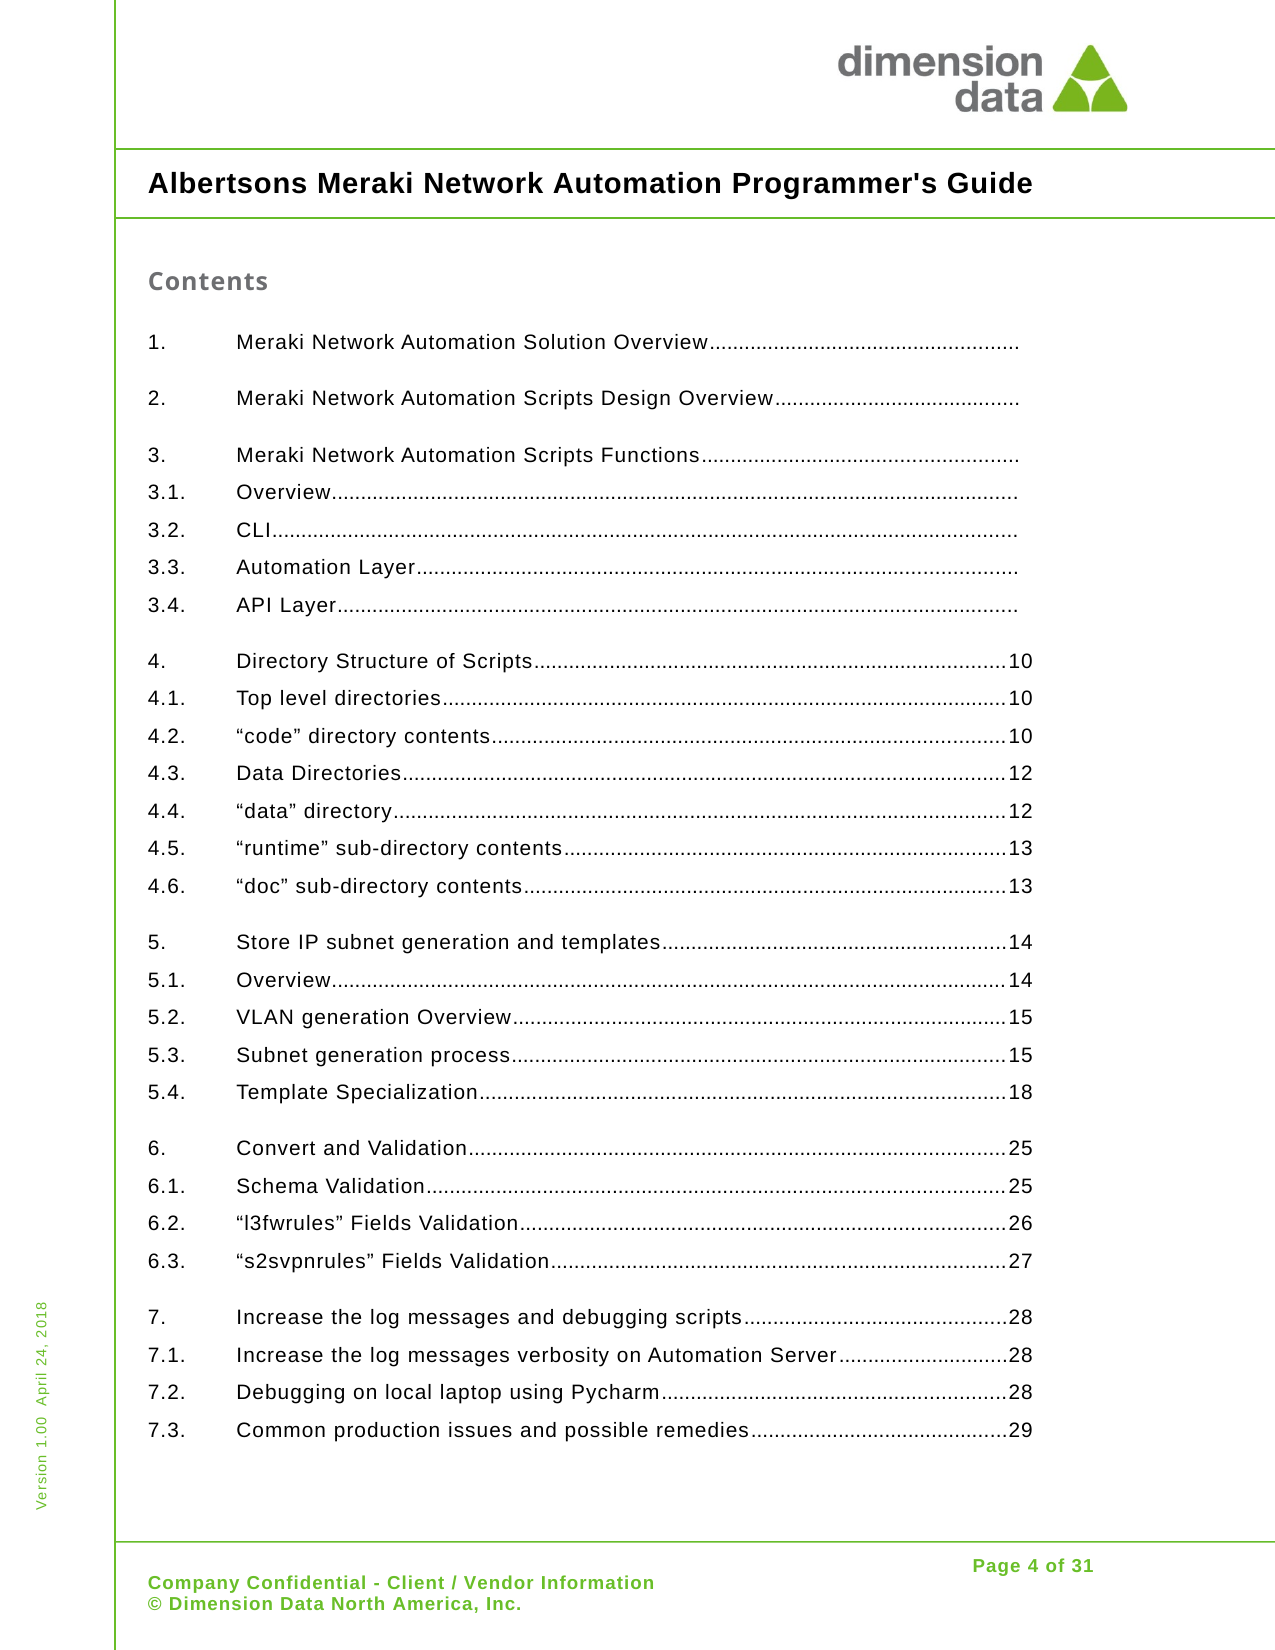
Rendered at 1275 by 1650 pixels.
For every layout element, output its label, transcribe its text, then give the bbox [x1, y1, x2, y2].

text 7. Increase the log messages and debugging scripts 28 [148, 1298, 1009, 1329]
text 5. Store IP subnet generation and templates 14 [148, 923, 1009, 954]
text 4.2. “code” directory contents 10 [148, 716, 1009, 748]
subtitle Contents [148, 264, 1127, 298]
text 3. Meraki Network Automation Scripts Functions 8 [148, 435, 1009, 466]
text 7.3. Common production issues and possible remedies 29 [148, 1410, 1009, 1441]
text 6.1. Schema Validation 25 [148, 1166, 1009, 1198]
text 5.1. Overview 14 [148, 960, 1009, 991]
text 7.1. Increase the log messages verbosity on Automation Server 28 [148, 1335, 1009, 1366]
picture [815, 0, 1128, 133]
text 3.2. CLI 8 [148, 510, 1009, 541]
text 4.1. Top level directories 10 [148, 679, 1009, 710]
text 4.5. “runtime” sub-directory contents 13 [148, 829, 1009, 860]
text 6.2. “l3fwrules” Fields Validation 26 [148, 1204, 1009, 1235]
text 7.2. Debugging on local laptop using Pycharm 28 [148, 1373, 1009, 1404]
text 1. Meraki Network Automation Solution Overview 5 [148, 323, 1009, 354]
text 6. Convert and Validation 25 [148, 1129, 1009, 1160]
text 5.3. Subnet generation process 15 [148, 1035, 1009, 1066]
text 4. Directory Structure of Scripts 10 [148, 641, 1009, 673]
text 3.3. Automation Layer 8 [148, 548, 1009, 579]
text 2. Meraki Network Automation Scripts Design Overview 7 [148, 379, 1009, 410]
text 4.4. “data” directory 12 [148, 791, 1009, 823]
text 6.3. “s2svpnrules” Fields Validation 27 [148, 1241, 1009, 1273]
text 4.3. Data Directories 12 [148, 754, 1009, 785]
text 5.2. VLAN generation Overview 15 [148, 998, 1009, 1029]
text 3.4. API Layer 9 [148, 585, 1009, 616]
text 4.6. “doc” sub-directory contents 13 [148, 866, 1009, 898]
text 3.1. Overview 8 [148, 473, 1009, 504]
text 5.4. Template Specialization 18 [148, 1073, 1009, 1104]
